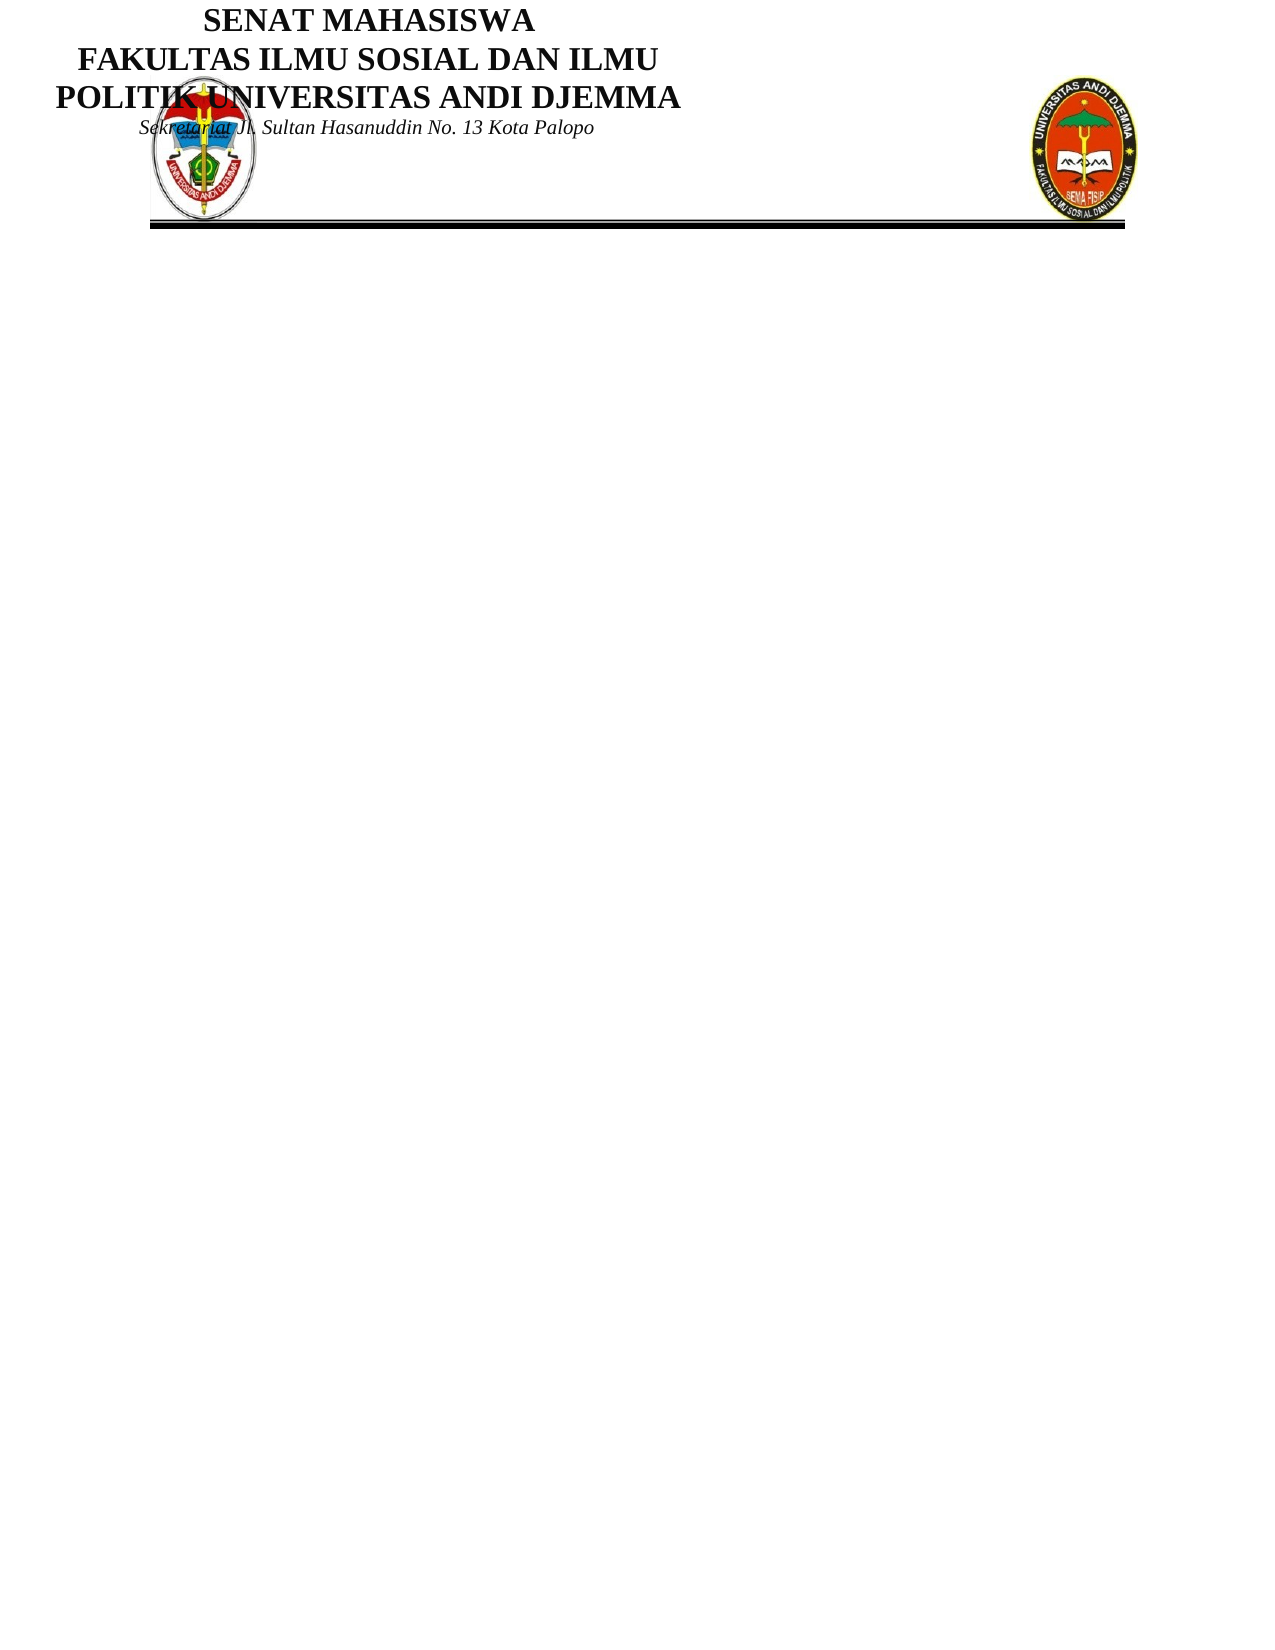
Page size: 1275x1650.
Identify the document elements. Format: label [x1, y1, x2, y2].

picture [1029, 75, 1138, 223]
picture [150, 75, 257, 219]
